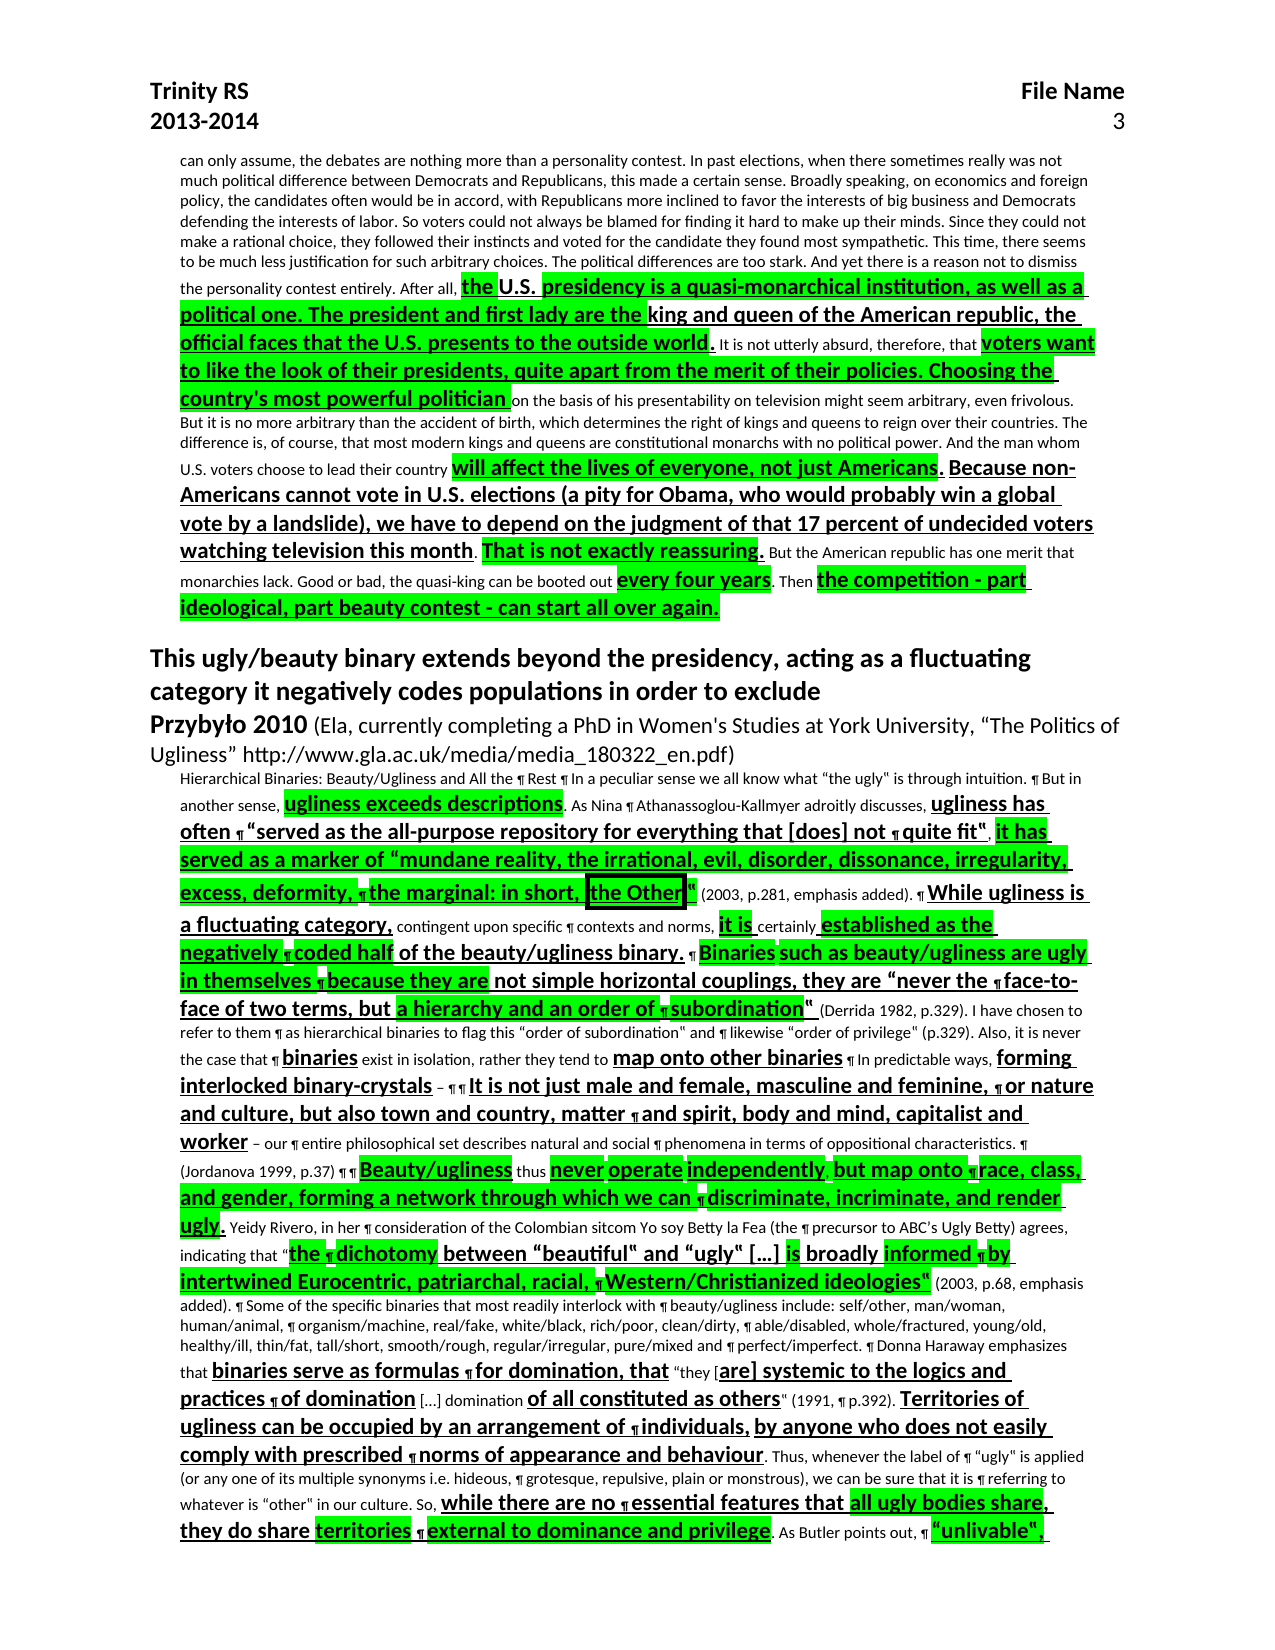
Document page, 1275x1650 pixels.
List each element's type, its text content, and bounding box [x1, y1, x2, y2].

text Przybyło 2010 (Ela, currently completing a PhD in Women's Studies at York University, “The Politics of Ugliness” http://www.gla.ac.uk/media/media_180322_en.pdf) [150, 708, 1125, 769]
subtitle This ugly/beauty binary extends beyond the presidency, acting as a fluctuating category it negatively codes populations in order to exclude [150, 642, 1125, 708]
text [180, 150, 1095, 356]
